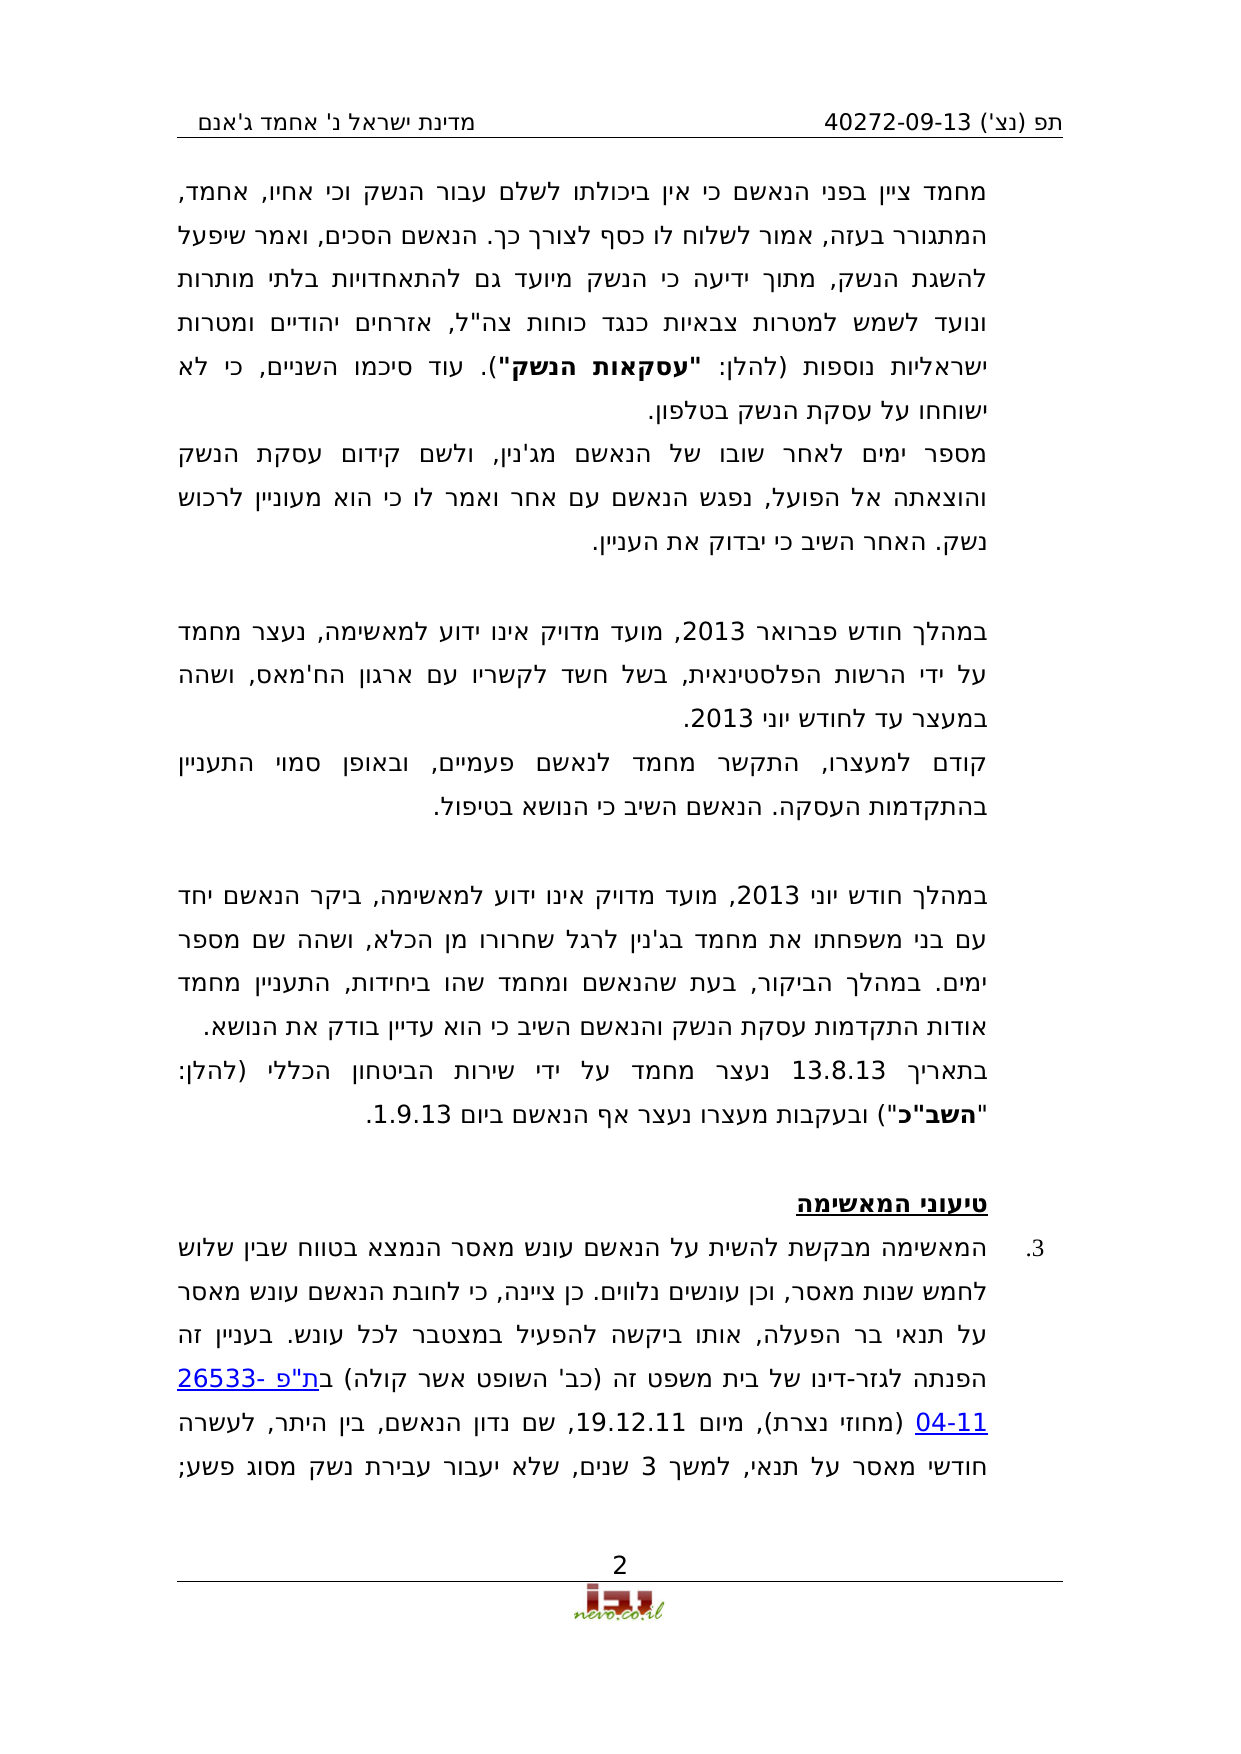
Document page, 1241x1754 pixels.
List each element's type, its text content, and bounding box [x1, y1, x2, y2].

list בתאריך 13.8.13 נעצר מחמד על ידי שירות הביטחון הכללי (להלן: "השב"כ") ובעקבות מעצרו נעצר אף הנאשם ביום 1.9.13. [177, 1056, 988, 1129]
picture [574, 1583, 666, 1621]
list במהלך חודש פברואר 2013, מועד מדויק אינו ידוע למאשימה, נעצר מחמד על ידי הרשות הפלסטינאית, בשל חשד לקשריו עם ארגון הח'מאס, ושהה במעצר עד לחודש יוני 2013. [177, 617, 988, 733]
list מספר ימים לאחר שובו של הנאשם מג'נין, ולשם קידום עסקת הנשק והוצאתה אל הפועל, נפגש הנאשם עם אחר ואמר לו כי הוא מעוניין לרכוש נשק. האחר השיב כי יבדוק את העניין. [177, 440, 988, 556]
list קודם למעצרו, התקשר מחמד לנאשם פעמיים, ובאופן סמוי התעניין בהתקדמות העסקה. הנאשם השיב כי הנושא בטיפול. [177, 748, 988, 821]
list במהלך חודש יוני 2013, מועד מדויק אינו ידוע למאשימה, ביקר הנאשם יחד עם בני משפחתו את מחמד בג'נין לרגל שחרורו מן הכלא, ושהה שם מספר ימים. במהלך הביקור, בעת שהנאשם ומחמד שהו ביחידות, התעניין מחמד אודות התקדמות עסקת הנשק והנאשם השיב כי הוא עדיין בודק את הנושא. [177, 881, 988, 1042]
list טיעוני המאשימה [177, 1189, 988, 1218]
